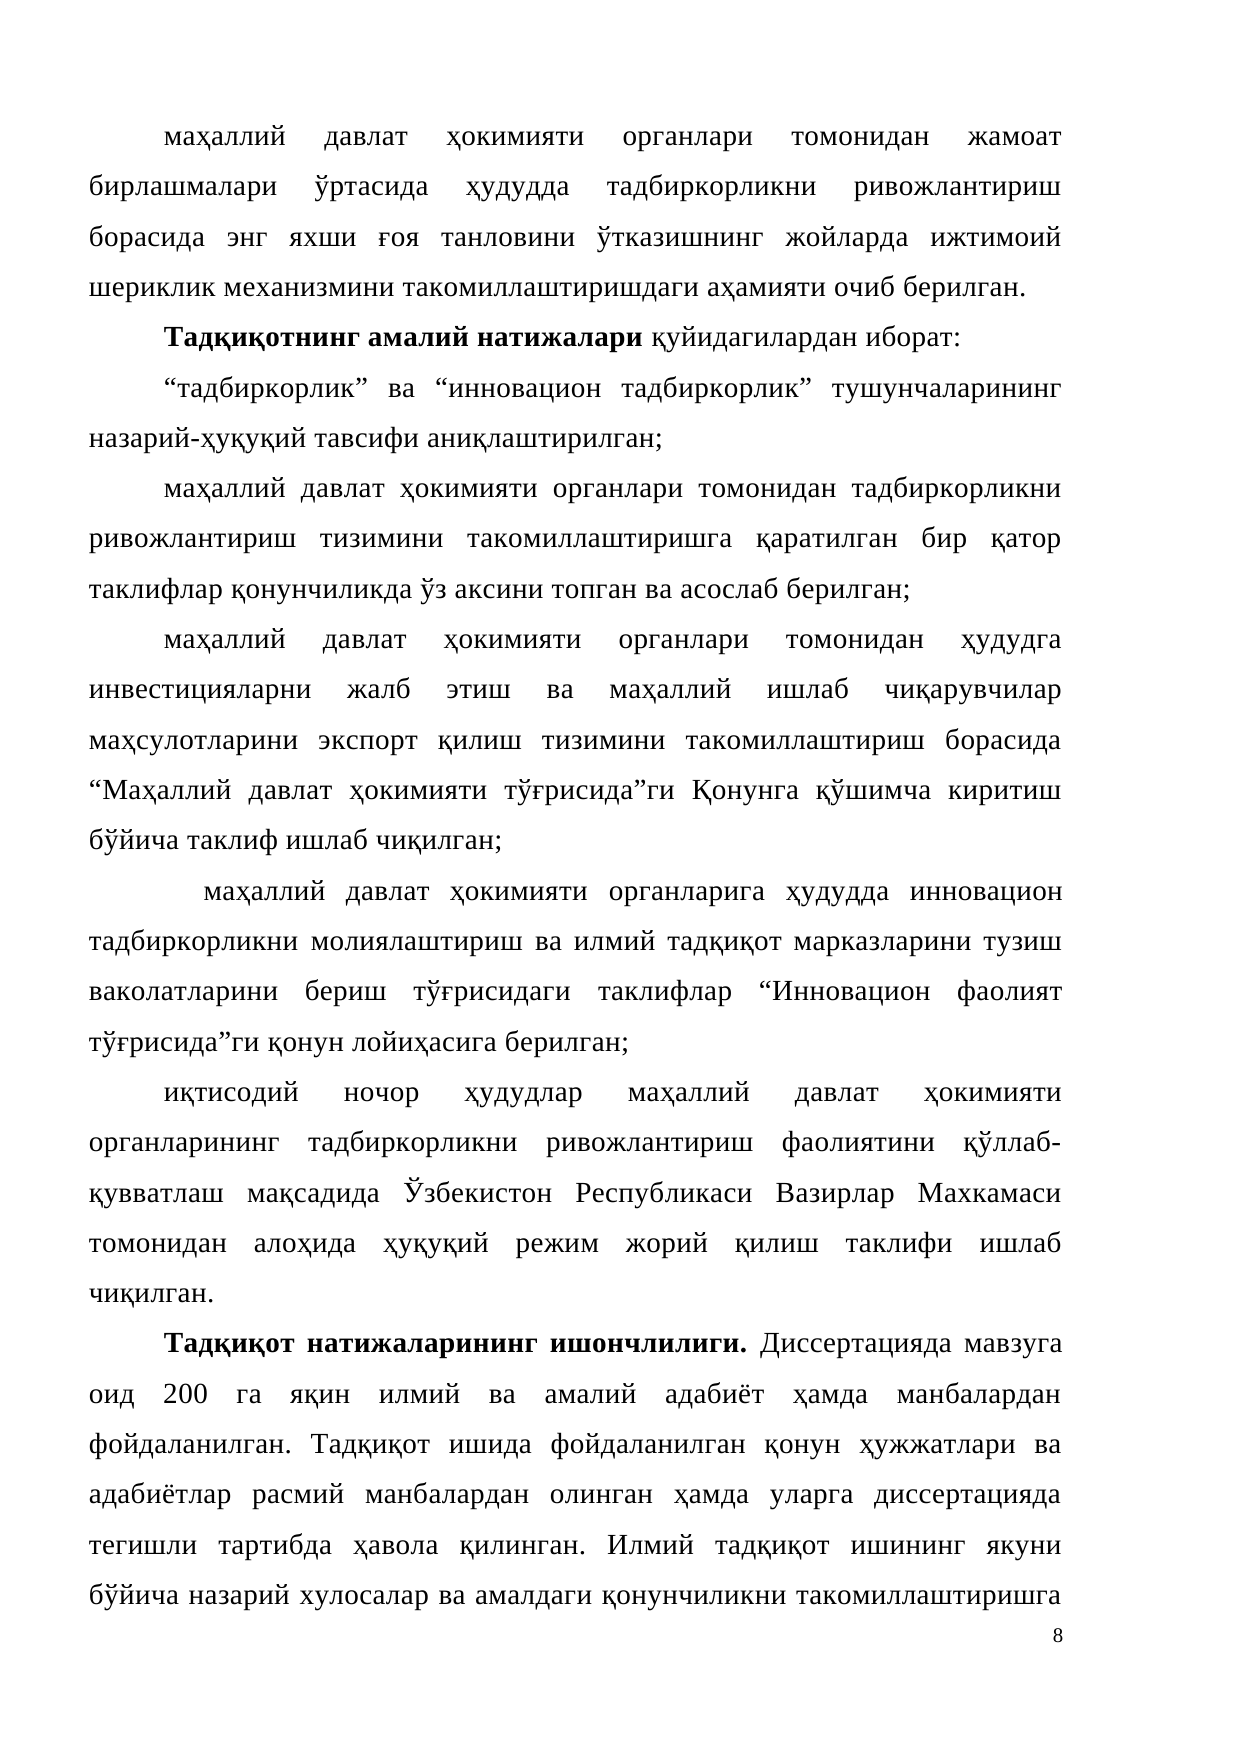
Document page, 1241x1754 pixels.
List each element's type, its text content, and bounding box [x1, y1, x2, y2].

text маҳаллий давлат ҳокимияти органлари томонидан жамоат бирлашмалари ўртасида ҳудудда тадбиркорликни ривожлантириш борасида энг яхши ғоя танловини ўтказишнинг жойларда ижтимоий шериклик механизмини такомиллаштиришдаги аҳамияти очиб берилган. [89, 118, 1063, 303]
text маҳаллий давлат ҳокимияти органларига ҳудудда инновацион тадбиркорликни молиялаштириш ва илмий тадқиқот марказларини тузиш ваколатларини бериш тўғрисидаги таклифлар “Инновацион фаолият тўғрисида”ги қонун лойиҳасига берилган; [89, 873, 1063, 1057]
text Тадқиқотнинг амалий натижалари қуйидагилардан иборат: [89, 319, 1063, 353]
text иқтисодий ночор ҳудудлар маҳаллий давлат ҳокимияти органларининг тадбиркорликни ривожлантириш фаолиятини қўллаб-қувватлаш мақсадида Ўзбекистон Республикаси Вазирлар Махкамаси томонидан алоҳида ҳуқуқий режим жорий қилиш таклифи ишлаб чиқилган. [89, 1074, 1063, 1309]
text маҳаллий давлат ҳокимияти органлари томонидан ҳудудга инвестицияларни жалб этиш ва маҳаллий ишлаб чиқарувчилар маҳсулотларини экспорт қилиш тизимини такомиллаштириш борасида “Маҳаллий давлат ҳокимияти тўғрисида”ги Қонунга қўшимча киритиш бўйича таклиф ишлаб чиқилган; [89, 621, 1063, 856]
text маҳаллий давлат ҳокимияти органлари томонидан тадбиркорликни ривожлантириш тизимини такомиллаштиришга қаратилган бир қатор таклифлар қонунчиликда ўз аксини топган ва асослаб берилган; [89, 470, 1063, 604]
text “тадбиркорлик” ва “инновацион тадбиркорлик” тушунчаларининг назарий-ҳуқуқий тавсифи аниқлаштирилган; [89, 370, 1063, 453]
